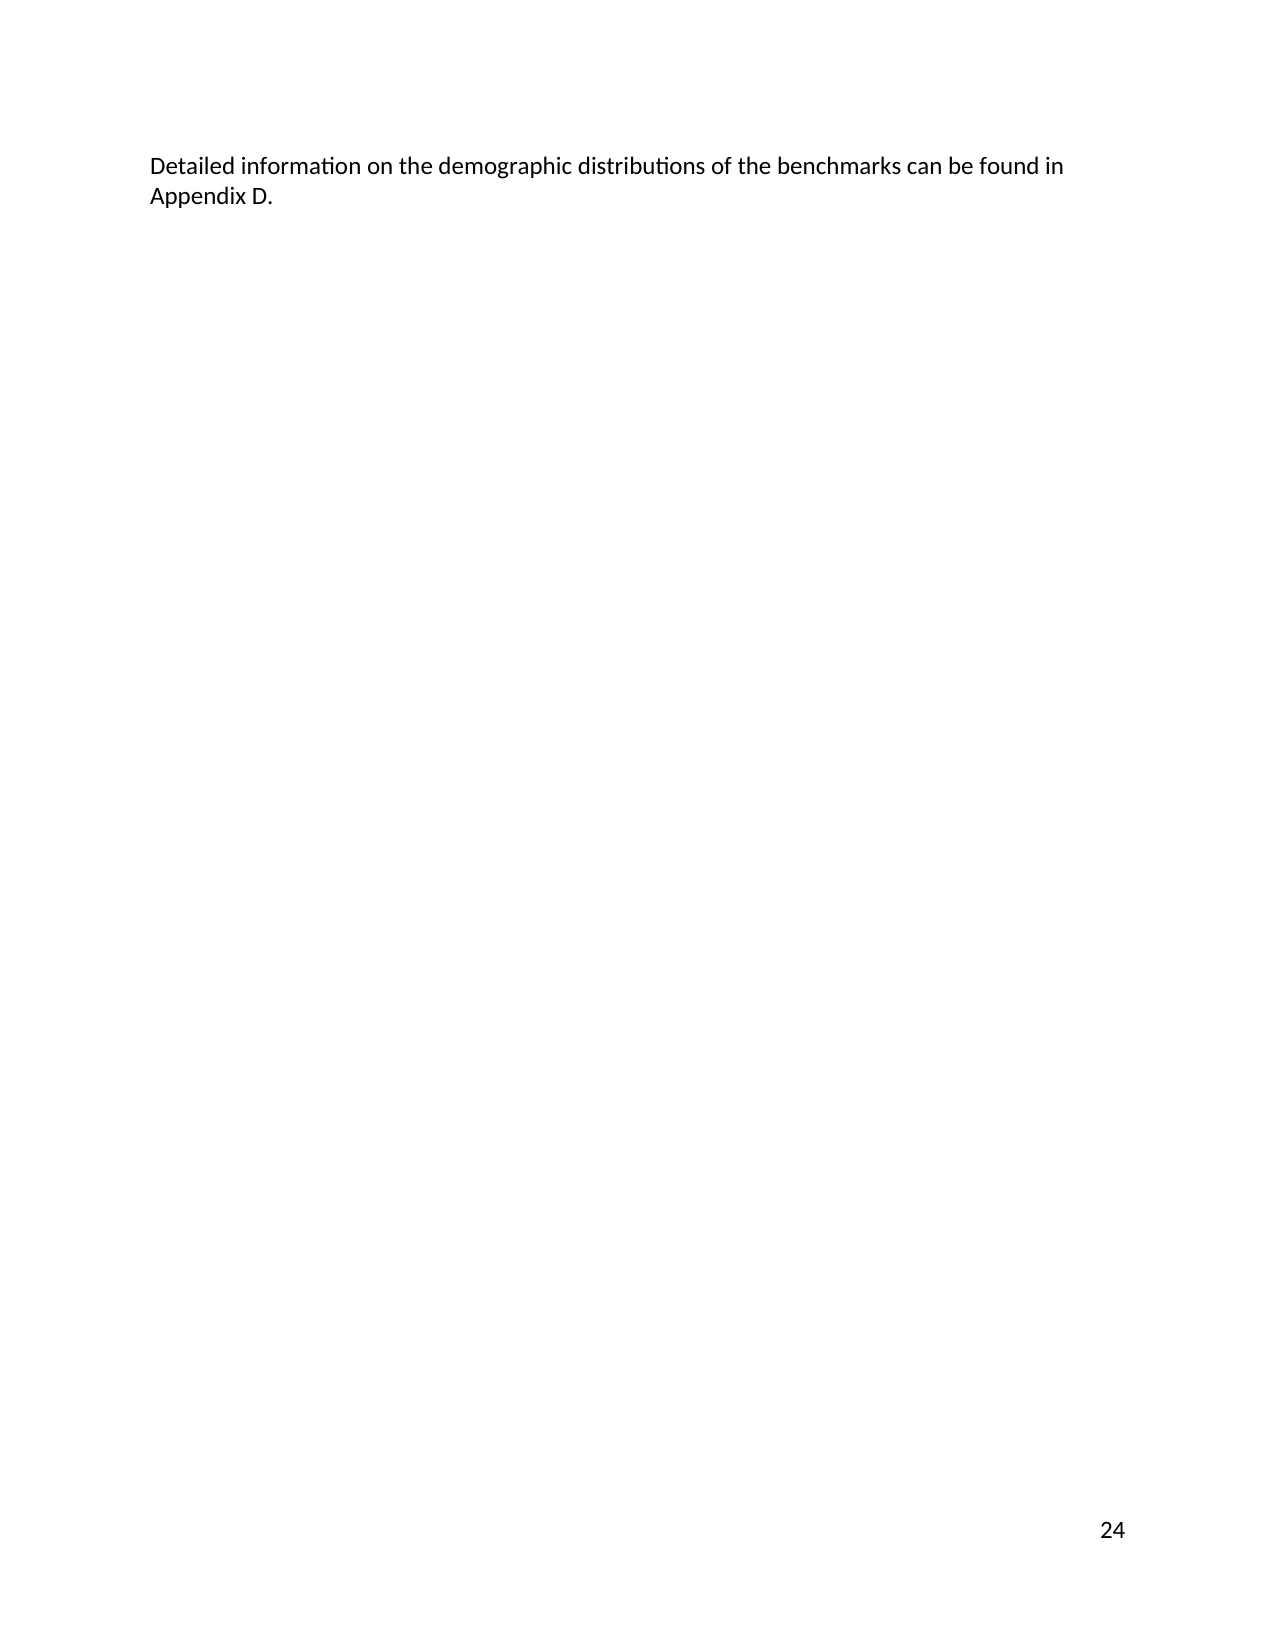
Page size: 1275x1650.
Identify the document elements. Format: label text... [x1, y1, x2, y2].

text Detailed information on the demographic distributions of the benchmarks can be found in Appendix D. [150, 150, 1125, 211]
